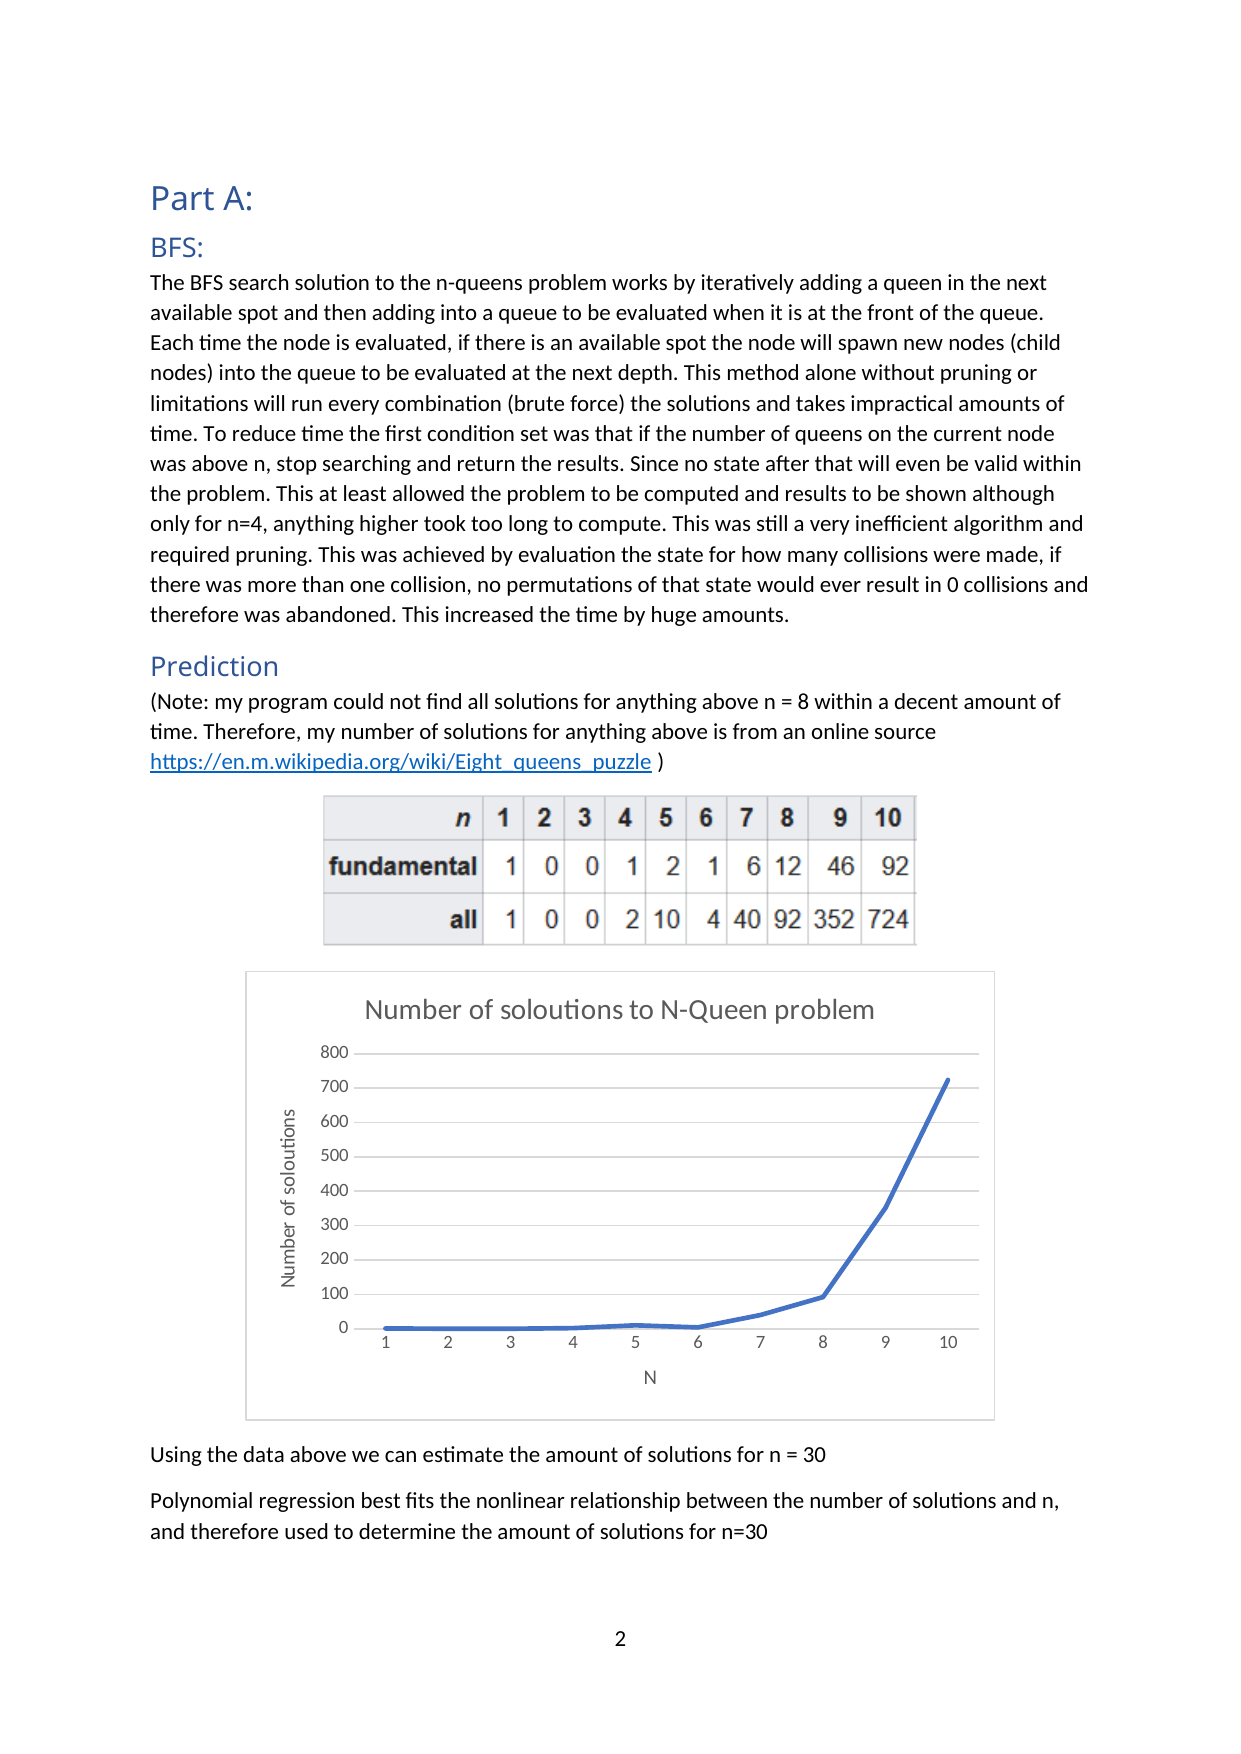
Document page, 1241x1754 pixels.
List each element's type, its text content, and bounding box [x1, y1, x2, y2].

picture [323, 794, 917, 952]
text (Note: my program could not find all solutions for anything above n = 8 within a decent amount of time. Therefore, my number of solutions for anything above is from an online source https://en.m.wikipedia.org/wiki/Eight_queens_puzzle ) [150, 687, 1090, 775]
subtitle BFS: [150, 228, 1090, 265]
text The BFS search solution to the n-queens problem works by iteratively adding a queen in the next available spot and then adding into a queue to be evaluated when it is at the front of the queue. Each time the node is evaluated, if there is an available spot the node will spawn new nodes (child nodes) into the queue to be evaluated at the next depth. This method alone without pruning or limitations will run every combination (brute force) the solutions and takes impractical amounts of time. To reduce time the first condition set was that if the number of queens on the current node was above n, stop searching and return the results. Since no state after that will even be valid within the problem. This at least allowed the problem to be computed and results to be shown although only for n=4, anything higher took too long to compute. This was still a very inefficient algorithm and required pruning. This was achieved by evaluation the state for how many collisions were made, if there was more than one collision, no permutations of that state would ever result in 0 collisions and therefore was abandoned. This increased the time by huge amounts. [150, 268, 1090, 628]
text Using the data above we can estimate the amount of solutions for n = 30 [150, 1440, 1090, 1468]
subtitle Part A: [150, 175, 1090, 220]
subtitle Prediction [150, 647, 1090, 684]
text Polynomial regression best fits the nonlinear relationship between the number of solutions and n, and therefore used to determine the amount of solutions for n=30 [150, 1487, 1090, 1545]
